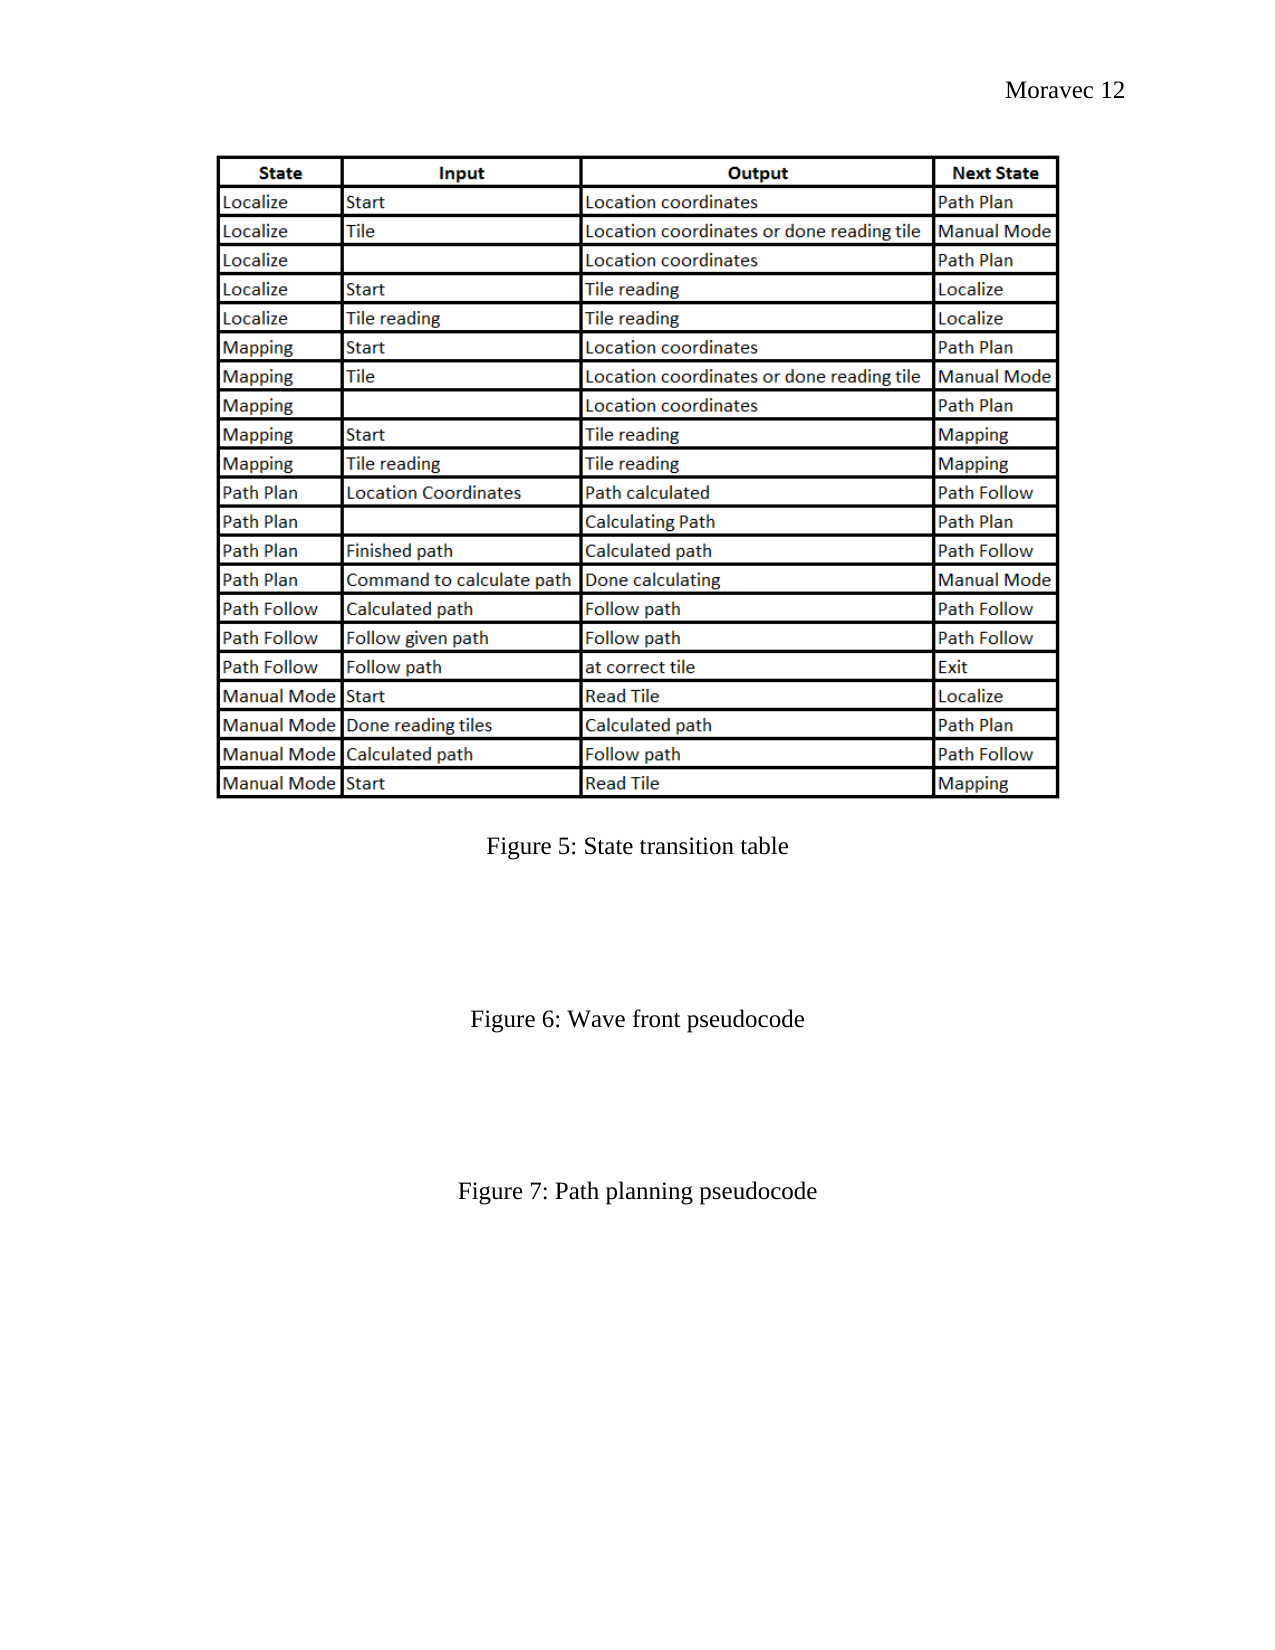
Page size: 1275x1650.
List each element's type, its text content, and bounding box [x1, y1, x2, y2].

text Figure 5: State transition table [150, 831, 1125, 860]
text Figure 7: Path planning pseudocode [150, 1176, 1125, 1205]
text Figure 6: Wave front pseudocode [150, 1004, 1125, 1032]
picture [210, 150, 1065, 804]
